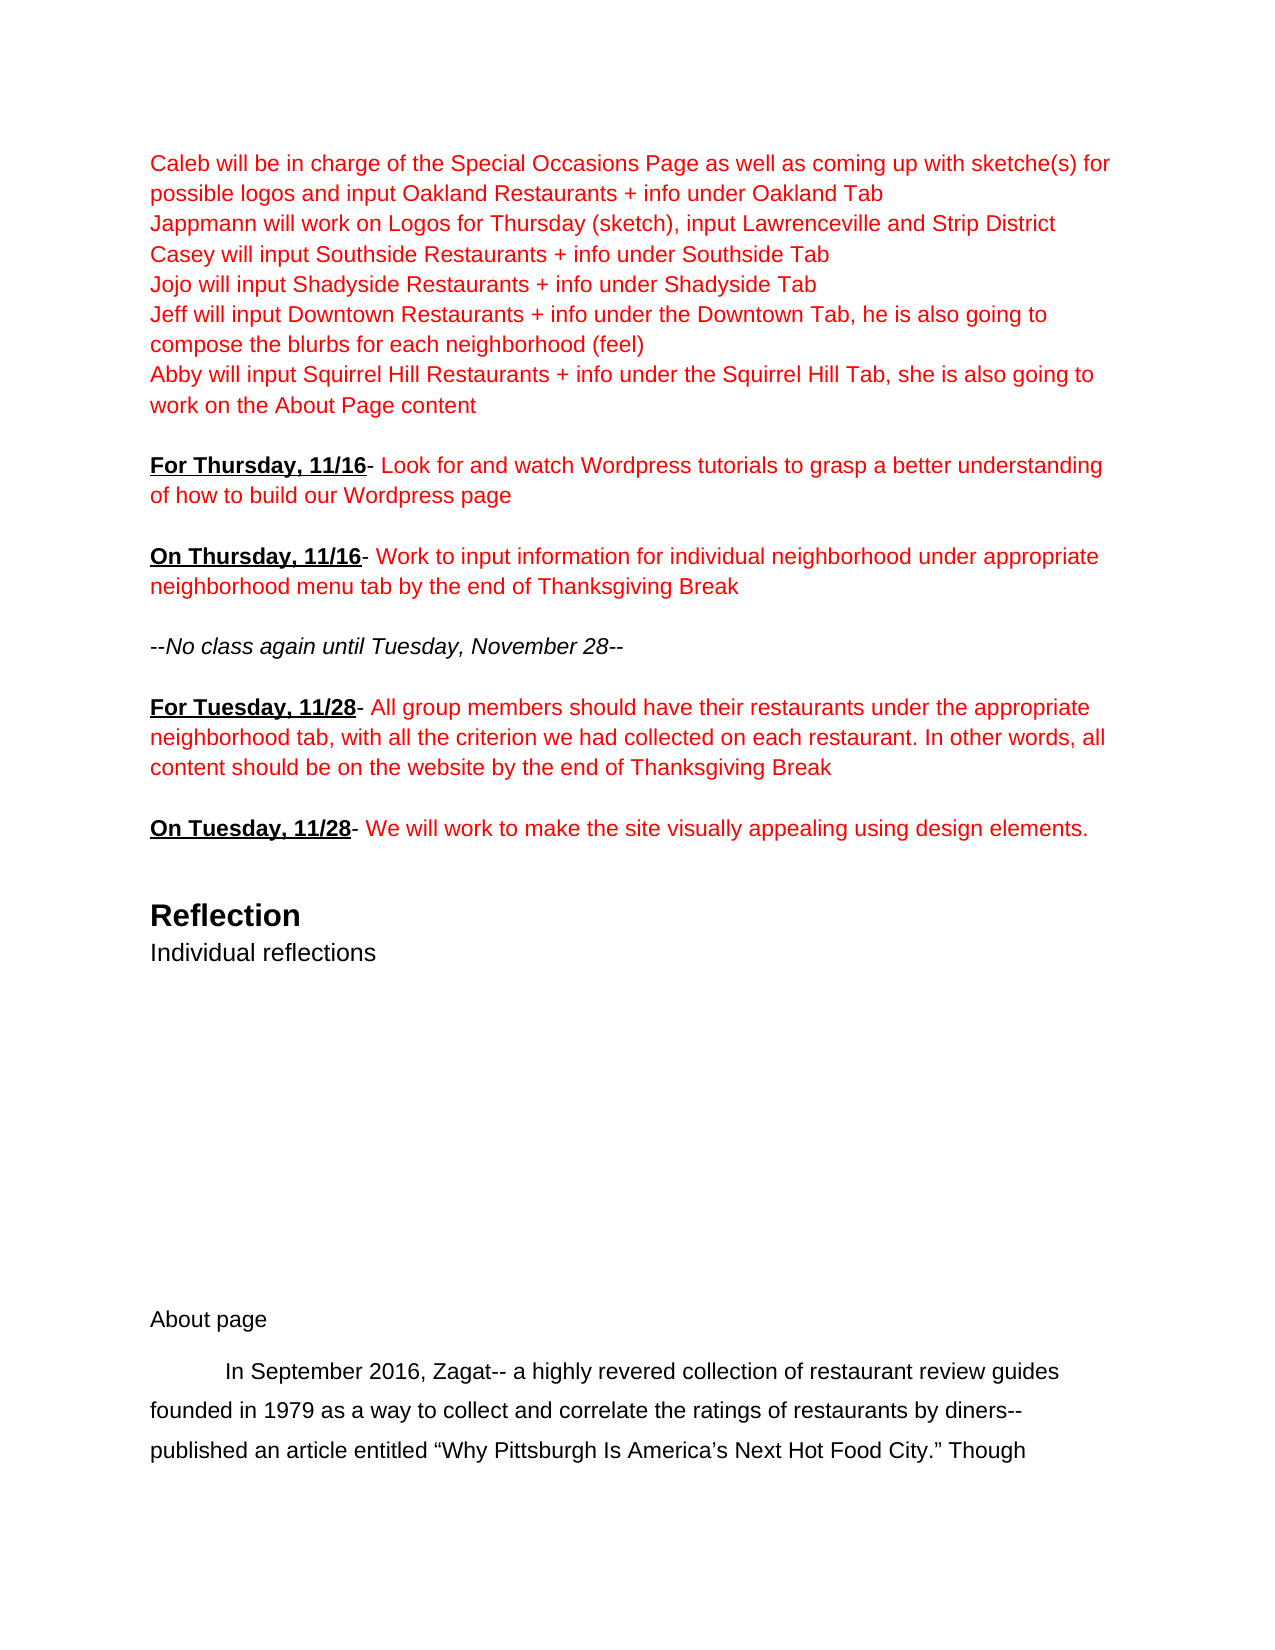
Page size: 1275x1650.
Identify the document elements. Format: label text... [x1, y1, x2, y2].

text Jappmann will work on Logos for Thursday (sketch), input Lawrenceville and Strip District [150, 210, 1125, 237]
text On Tuesday, 11/28- We will work to make the site visually appealing using design elements. [150, 814, 1125, 841]
text Abby will input Squirrel Hill Restaurants + info under the Squirrel Hill Tab, she is also going to work on the About Page content [150, 361, 1125, 418]
text On Thursday, 11/16- Work to input information for individual neighborhood under appropriate neighborhood menu tab by the end of Thanksgiving Break [150, 543, 1125, 599]
text --No class again until Tuesday, November 28-- [150, 633, 1125, 660]
text For Thursday, 11/16- Look for and watch Wordpress tutorials to grasp a better understanding of how to build our Wordpress page [150, 452, 1125, 509]
text For Tuesday, 11/28- All group members should have their restaurants under the appropriate neighborhood tab, with all the criterion we had collected on each restaurant. In other words, all content should be on the website by the end of Thanksgiving Break [150, 694, 1125, 781]
text Casey will input Southside Restaurants + info under Southside Tab [150, 241, 1125, 267]
text Individual reflections [150, 938, 1125, 967]
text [150, 1358, 1125, 1463]
text Jeff will input Downtown Restaurants + info under the Downtown Tab, he is also going to compose the blurbs for each neighborhood (feel) [150, 301, 1125, 358]
text About page [150, 1306, 1125, 1332]
text Jojo will input Shadyside Restaurants + info under Shadyside Tab [150, 271, 1125, 297]
text Caleb will be in charge of the Special Occasions Page as well as coming up with sketche(s) for possible logos and input Oakland Restaurants + info under Oakland Tab [150, 150, 1125, 207]
text Reflection [150, 897, 1125, 933]
